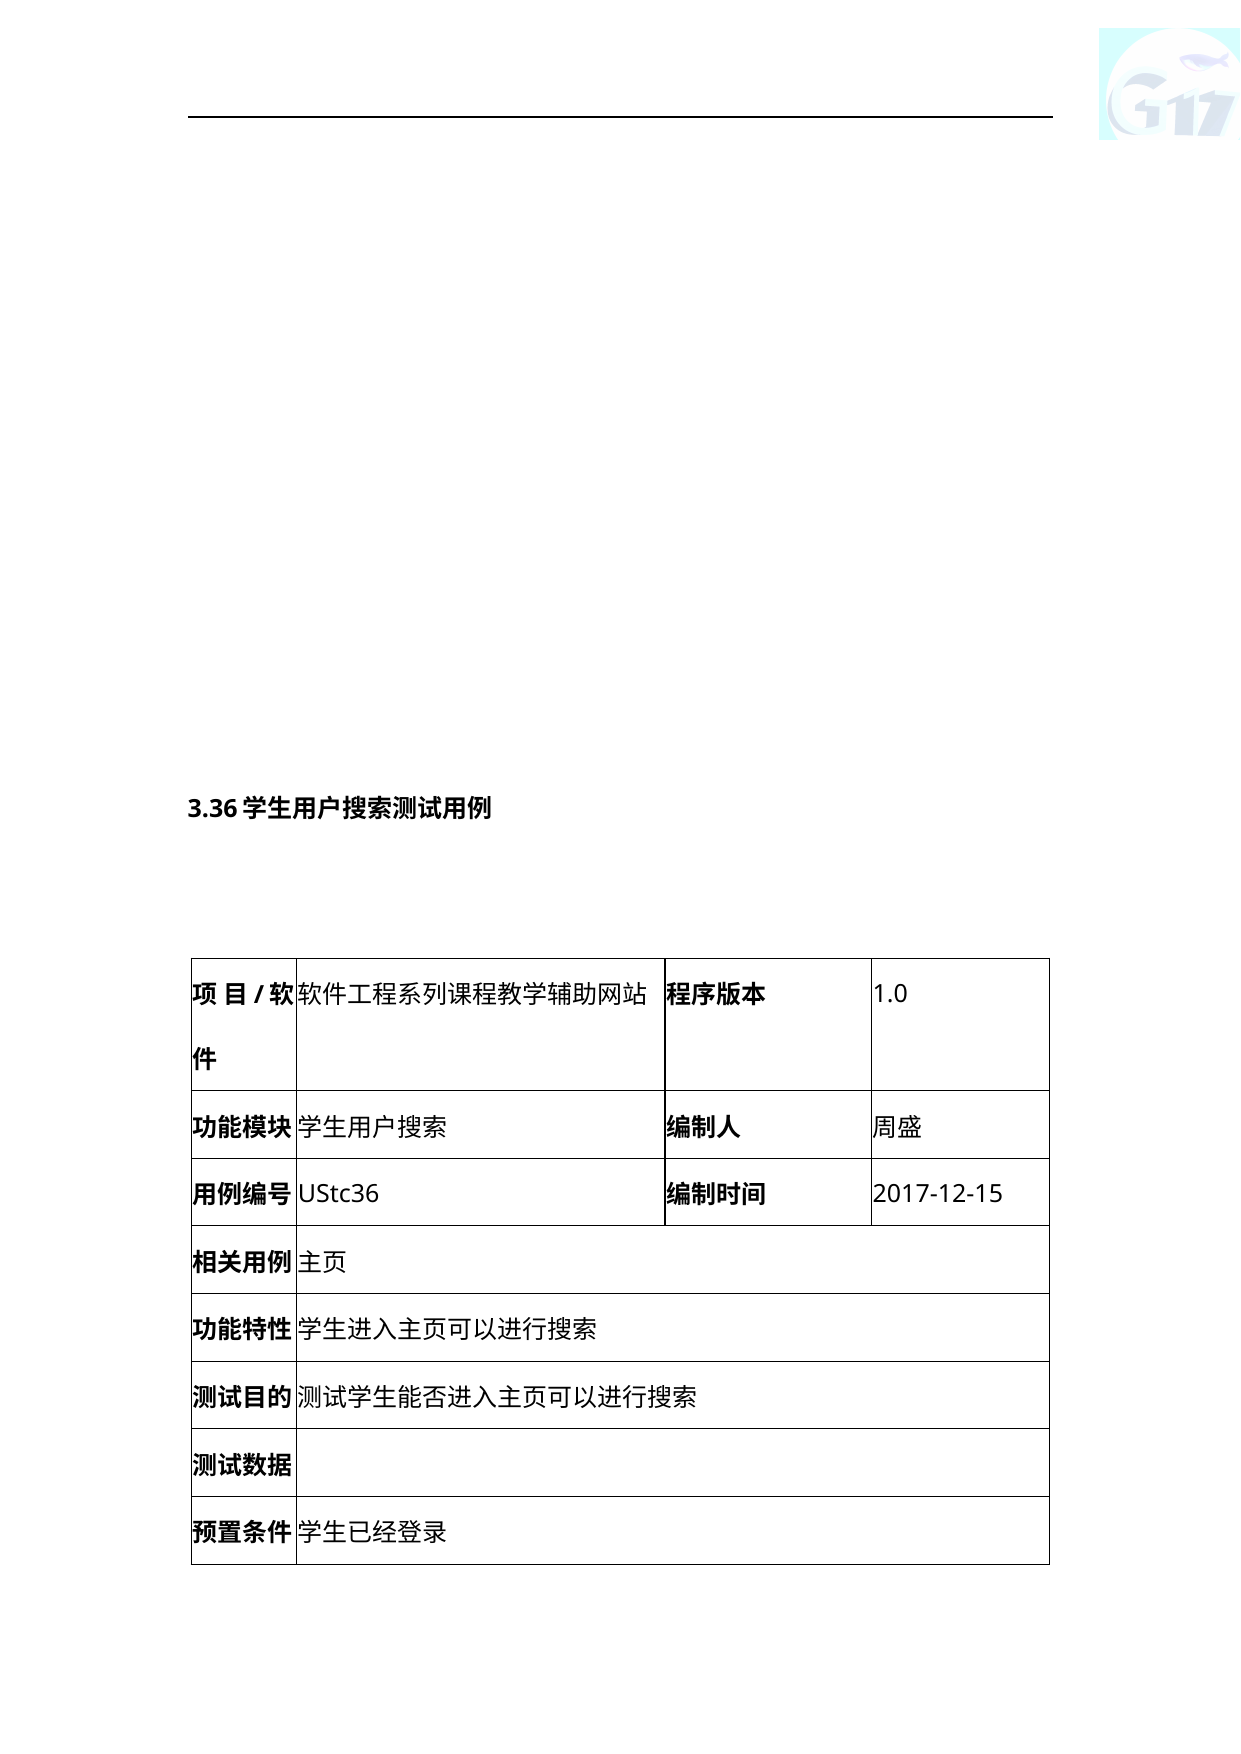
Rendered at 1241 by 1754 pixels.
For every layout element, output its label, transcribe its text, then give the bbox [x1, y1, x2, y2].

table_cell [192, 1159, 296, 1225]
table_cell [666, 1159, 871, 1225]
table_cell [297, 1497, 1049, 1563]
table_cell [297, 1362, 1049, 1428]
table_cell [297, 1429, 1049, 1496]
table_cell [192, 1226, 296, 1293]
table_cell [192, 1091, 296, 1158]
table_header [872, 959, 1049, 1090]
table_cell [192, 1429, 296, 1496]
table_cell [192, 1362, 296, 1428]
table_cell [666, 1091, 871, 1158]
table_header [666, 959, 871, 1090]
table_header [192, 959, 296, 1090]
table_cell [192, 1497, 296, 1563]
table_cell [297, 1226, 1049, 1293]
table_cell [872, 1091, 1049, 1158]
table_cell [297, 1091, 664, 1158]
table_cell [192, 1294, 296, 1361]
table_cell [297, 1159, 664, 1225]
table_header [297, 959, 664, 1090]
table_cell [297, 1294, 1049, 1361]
subtitle 3.36学生用户搜索测试用例 [187, 774, 1053, 839]
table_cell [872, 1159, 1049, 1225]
